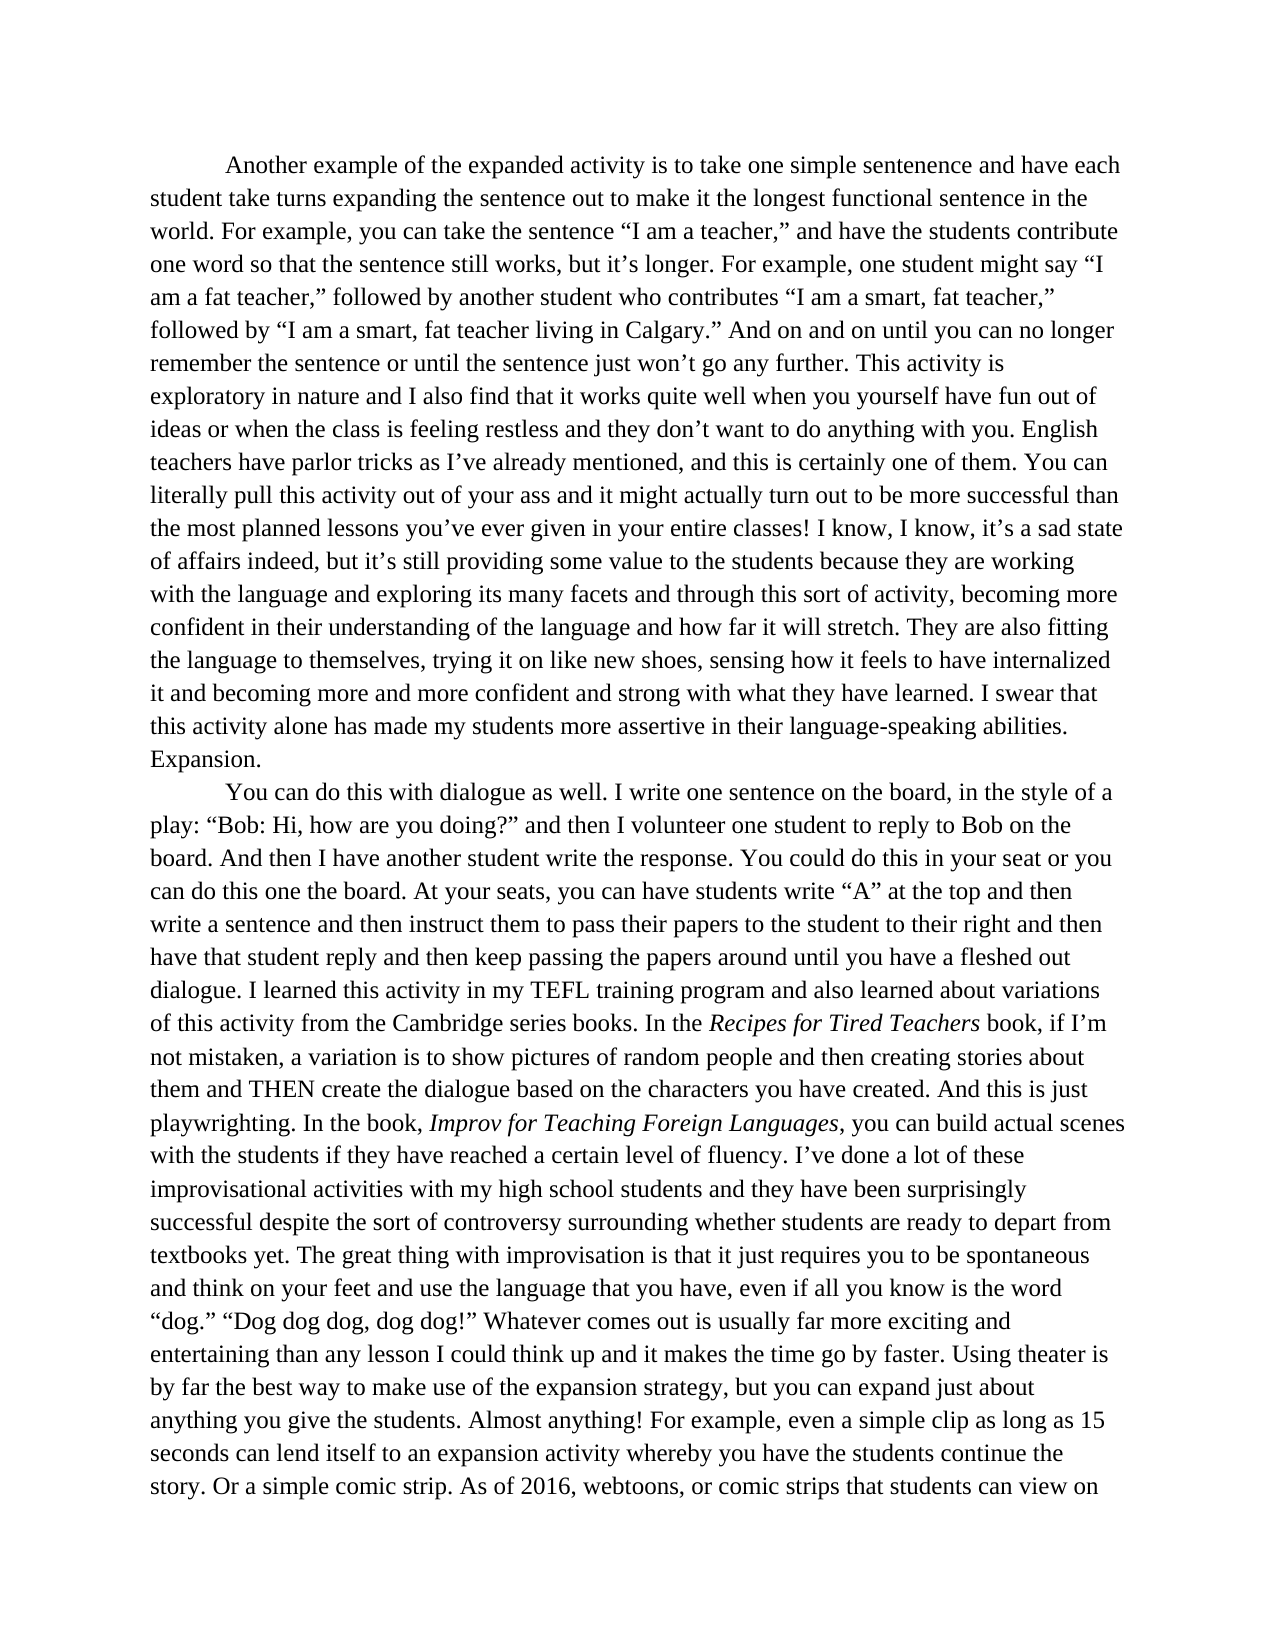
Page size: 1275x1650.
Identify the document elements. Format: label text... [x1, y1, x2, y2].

text Another example of the expanded activity is to take one simple sentenence and have each student take turns expanding the sentence out to make it the longest functional sentence in the world. For example, you can take the sentence “I am a teacher,” and have the students contribute one word so that the sentence still works, but it’s longer. For example, one student might say “I am a fat teacher,” followed by another student who contributes “I am a smart, fat teacher,” followed by “I am a smart, fat teacher living in Calgary.” And on and on until you can no longer remember the sentence or until the sentence just won’t go any further. This activity is exploratory in nature and I also find that it works quite well when you yourself have fun out of ideas or when the class is feeling restless and they don’t want to do anything with you. English teachers have parlor tricks as I’ve already mentioned, and this is certainly one of them. You can literally pull this activity out of your ass and it might actually turn out to be more successful than the most planned lessons you’ve ever given in your entire classes! I know, I know, it’s a sad state of affairs indeed, but it’s still providing some value to the students because they are working with the language and exploring its many facets and through this sort of activity, becoming more confident in their understanding of the language and how far it will stretch. They are also fitting the language to themselves, trying it on like new shoes, sensing how it feels to have internalized it and becoming more and more confident and strong with what they have learned. I swear that this activity alone has made my students more assertive in their language-speaking abilities. Expansion. [150, 150, 1125, 773]
